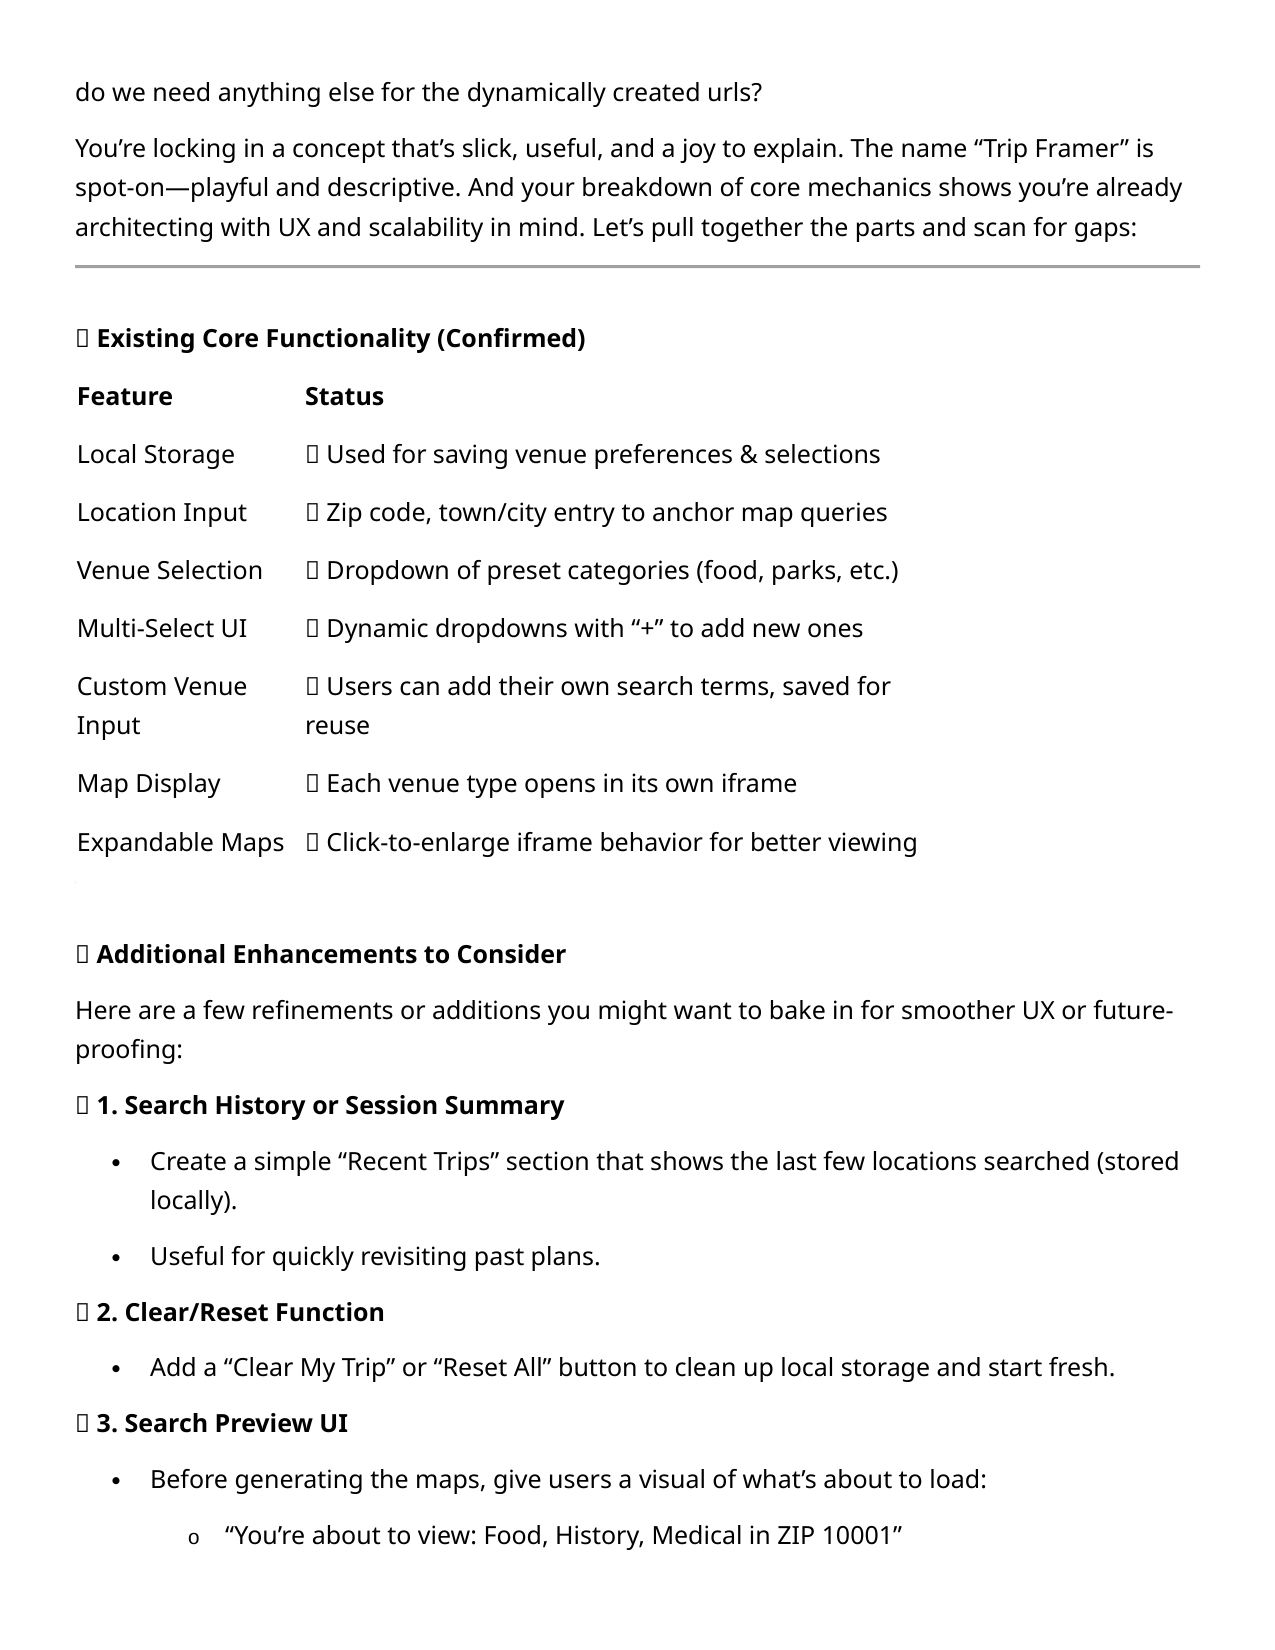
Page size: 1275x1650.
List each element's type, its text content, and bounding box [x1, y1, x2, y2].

list “You’re about to view: Food, History, Medical in ZIP 10001” [187, 1517, 1200, 1552]
list Create a simple “Recent Trips” section that shows the last few locations searched (stored locally). [112, 1143, 1200, 1217]
text 📝 1. Search History or Session Summary [75, 1087, 1200, 1122]
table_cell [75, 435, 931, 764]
text do we need anything else for the dynamically created urls? [75, 75, 1200, 109]
list Before generating the maps, give users a visual of what’s about to load: [112, 1462, 1200, 1496]
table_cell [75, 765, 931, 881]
text 💡 Additional Enhancements to Consider [75, 937, 1200, 971]
text You’re locking in a concept that’s slick, useful, and a joy to explain. The name “Trip Framer” is spot-on—playful and descriptive. And your breakdown of core mechanics shows you’re already architecting with UX and scalability in mind. Let’s pull together the parts and scan for gaps: [75, 131, 1200, 243]
text 🔄 2. Clear/Reset Function [75, 1294, 1200, 1328]
text 🔎 3. Search Preview UI [75, 1406, 1200, 1440]
text 🔧 Existing Core Functionality (Confirmed) [75, 321, 1200, 355]
text Here are a few refinements or additions you might want to bake in for smoother UX or future-proofing: [75, 992, 1200, 1066]
list Add a “Clear My Trip” or “Reset All” button to clean up local storage and start fresh. [112, 1350, 1200, 1384]
list Useful for quickly revisiting past plans. [112, 1238, 1200, 1272]
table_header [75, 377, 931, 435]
